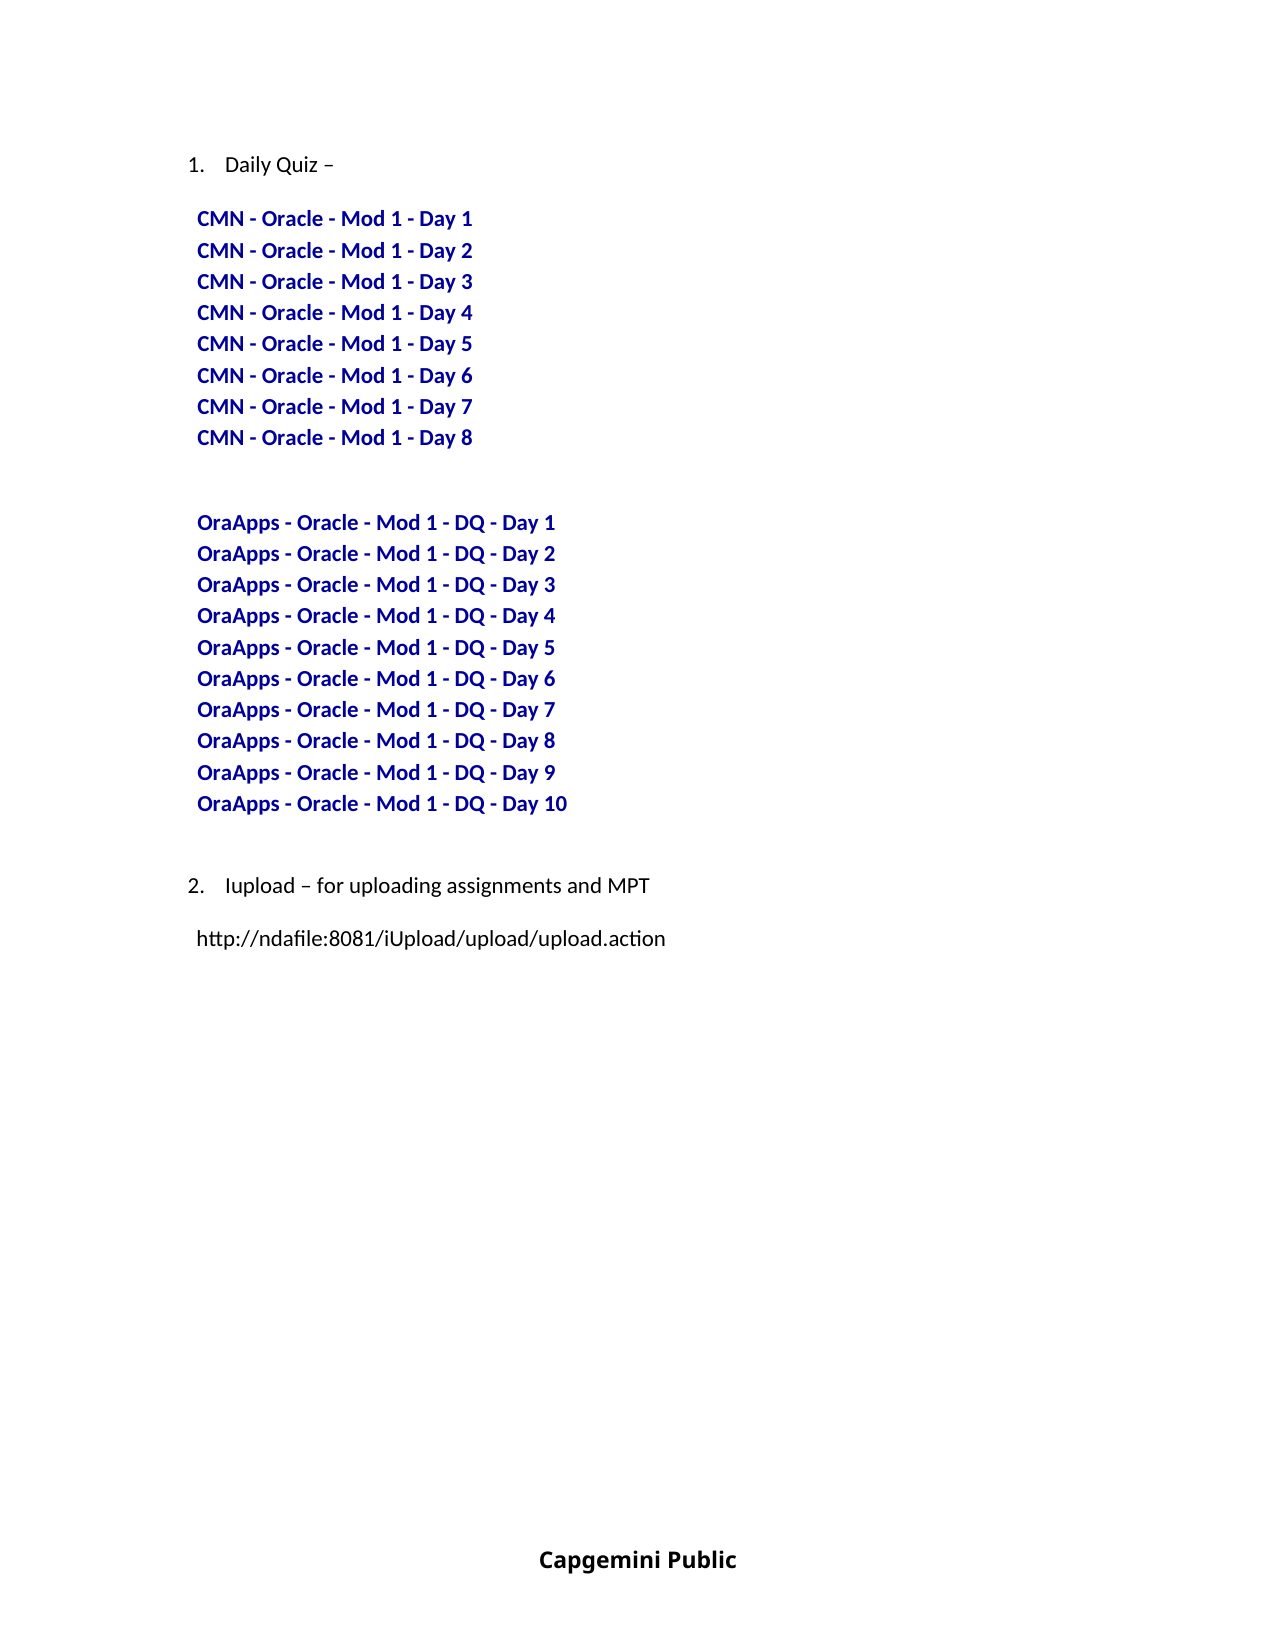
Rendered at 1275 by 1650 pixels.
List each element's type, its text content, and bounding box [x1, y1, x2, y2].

table_cell CMN - Oracle - Mod 1 - Day 2 [94, 234, 494, 266]
table_cell CMN - Oracle - Mod 1 - Day 3 [94, 266, 494, 297]
table_cell OraApps - Oracle - Mod 1 - DQ - Day 2 [94, 537, 594, 568]
table_cell OraApps - Oracle - Mod 1 - DQ - Day 9 [94, 756, 594, 787]
text http://ndafile:8081/iUpload/upload/upload.action [150, 924, 1125, 953]
table_cell OraApps - Oracle - Mod 1 - DQ - Day 3 [94, 569, 594, 600]
table_cell CMN - Oracle - Mod 1 - Day 4 [94, 297, 494, 328]
table_cell OraApps - Oracle - Mod 1 - DQ - Day 8 [94, 725, 594, 756]
table_cell OraApps - Oracle - Mod 1 - DQ - Day 6 [94, 662, 594, 693]
table_cell OraApps - Oracle - Mod 1 - DQ - Day 7 [94, 694, 594, 725]
table_cell CMN - Oracle - Mod 1 - Day 8 [94, 422, 494, 453]
table_cell CMN - Oracle - Mod 1 - Day 7 [94, 391, 494, 422]
table_cell CMN - Oracle - Mod 1 - Day 5 [94, 328, 494, 359]
table_header OraApps - Oracle - Mod 1 - DQ - Day 1 [94, 506, 594, 537]
table_cell OraApps - Oracle - Mod 1 - DQ - Day 5 [94, 631, 594, 662]
table_header CMN - Oracle - Mod 1 - Day 1 [94, 203, 494, 234]
list Daily Quiz – [187, 150, 1125, 178]
table_cell OraApps - Oracle - Mod 1 - DQ - Day 10 [94, 787, 594, 818]
list Iupload – for uploading assignments and MPT [187, 872, 1125, 899]
table_cell CMN - Oracle - Mod 1 - Day 6 [94, 359, 494, 391]
table_cell OraApps - Oracle - Mod 1 - DQ - Day 4 [94, 600, 594, 631]
